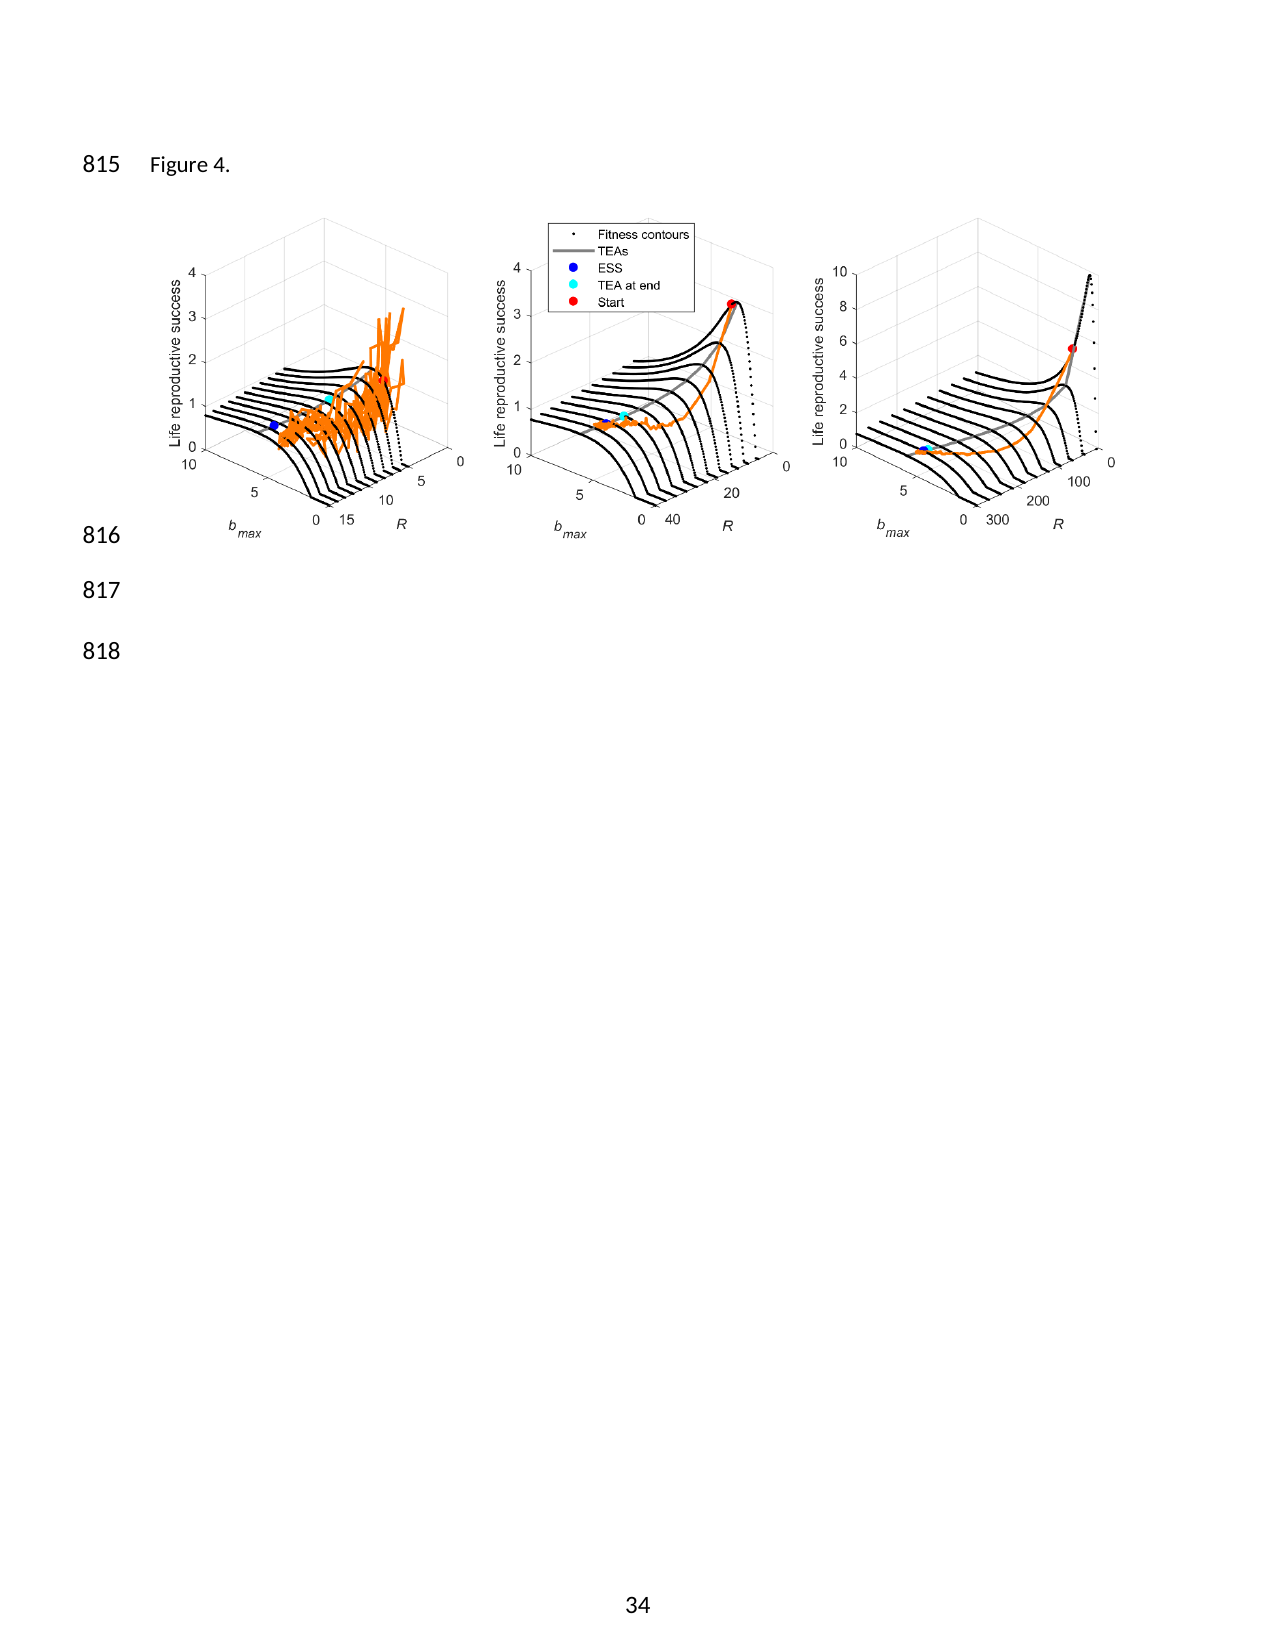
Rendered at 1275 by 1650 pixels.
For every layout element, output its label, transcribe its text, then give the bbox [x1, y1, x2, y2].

picture [150, 206, 1125, 544]
text Figure 4. [150, 150, 1125, 178]
